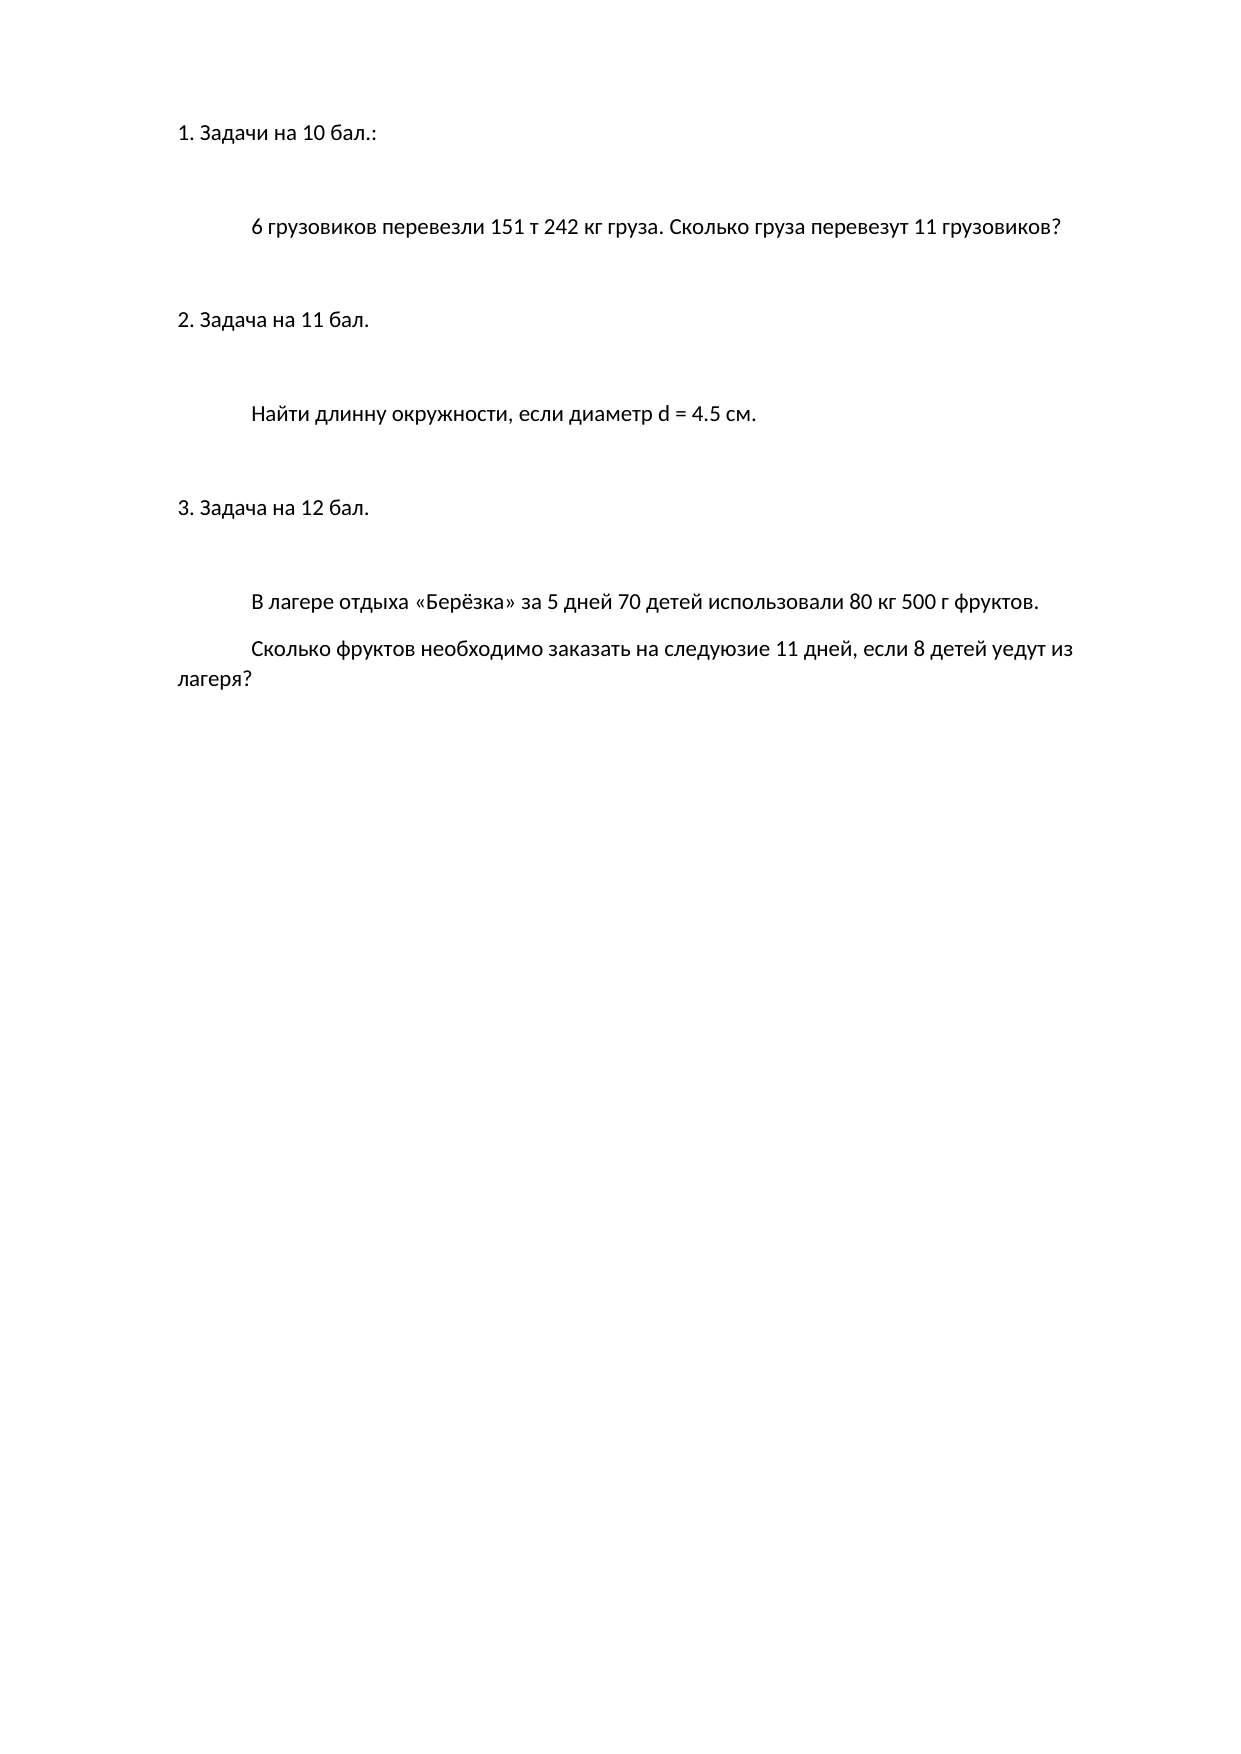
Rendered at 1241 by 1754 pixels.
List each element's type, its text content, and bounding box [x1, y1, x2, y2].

text 1. Задачи на 10 бал.: [177, 118, 1152, 146]
text Найти длинну окружности, если диаметр d = 4.5 см. [177, 399, 1152, 427]
text 2. Задача на 11 бал. [177, 306, 1152, 334]
text Сколько фруктов необходимо заказать на следуюзие 11 дней, если 8 детей уедут из лагеря? [177, 634, 1152, 692]
text 3. Задача на 12 бал. [177, 493, 1152, 521]
text В лагере отдыха «Берёзка» за 5 дней 70 детей использовали 80 кг 500 г фруктов. [177, 587, 1152, 615]
text 6 грузовиков перевезли 151 т 242 кг груза. Сколько груза перевезут 11 грузовиков? [177, 212, 1152, 240]
